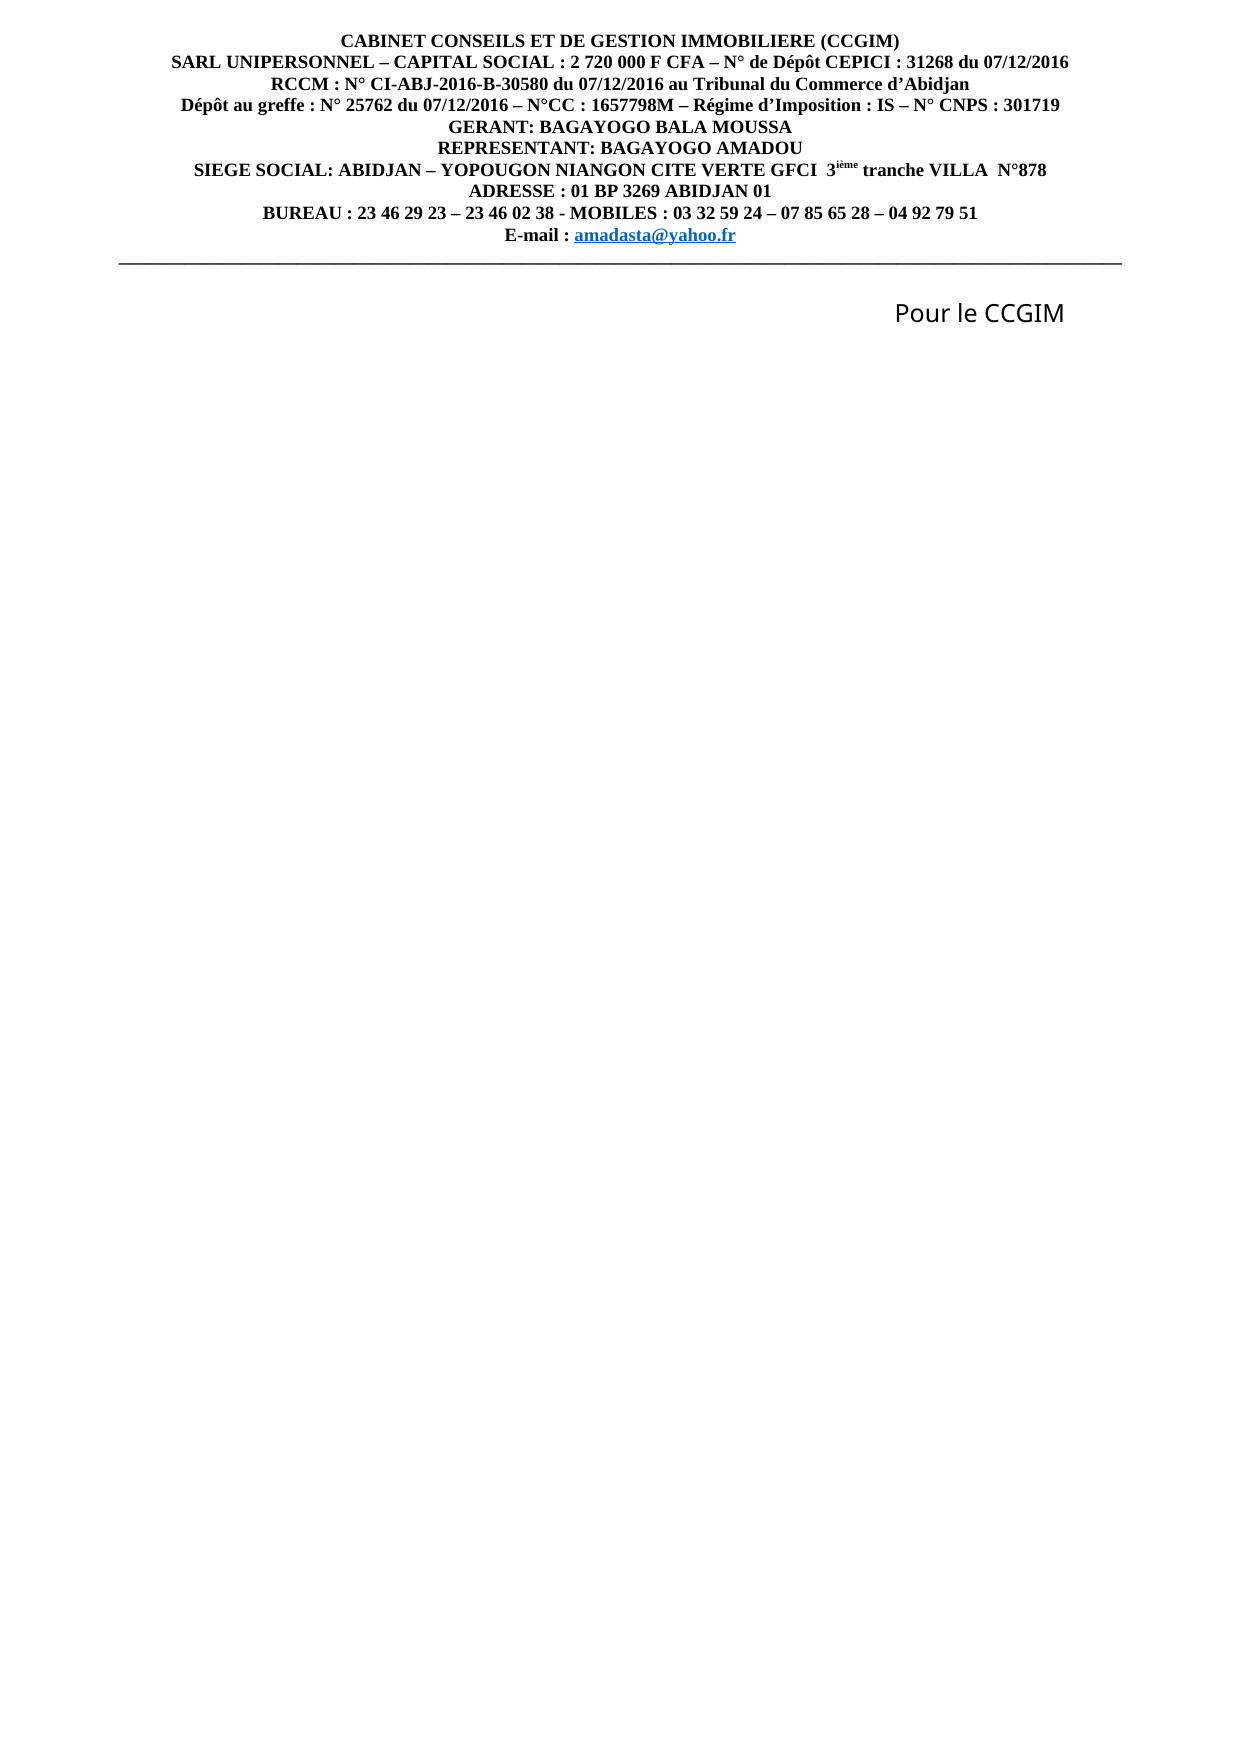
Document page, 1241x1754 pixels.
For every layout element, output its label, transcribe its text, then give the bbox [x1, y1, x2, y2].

text Pour le CCGIM [797, 295, 1122, 329]
